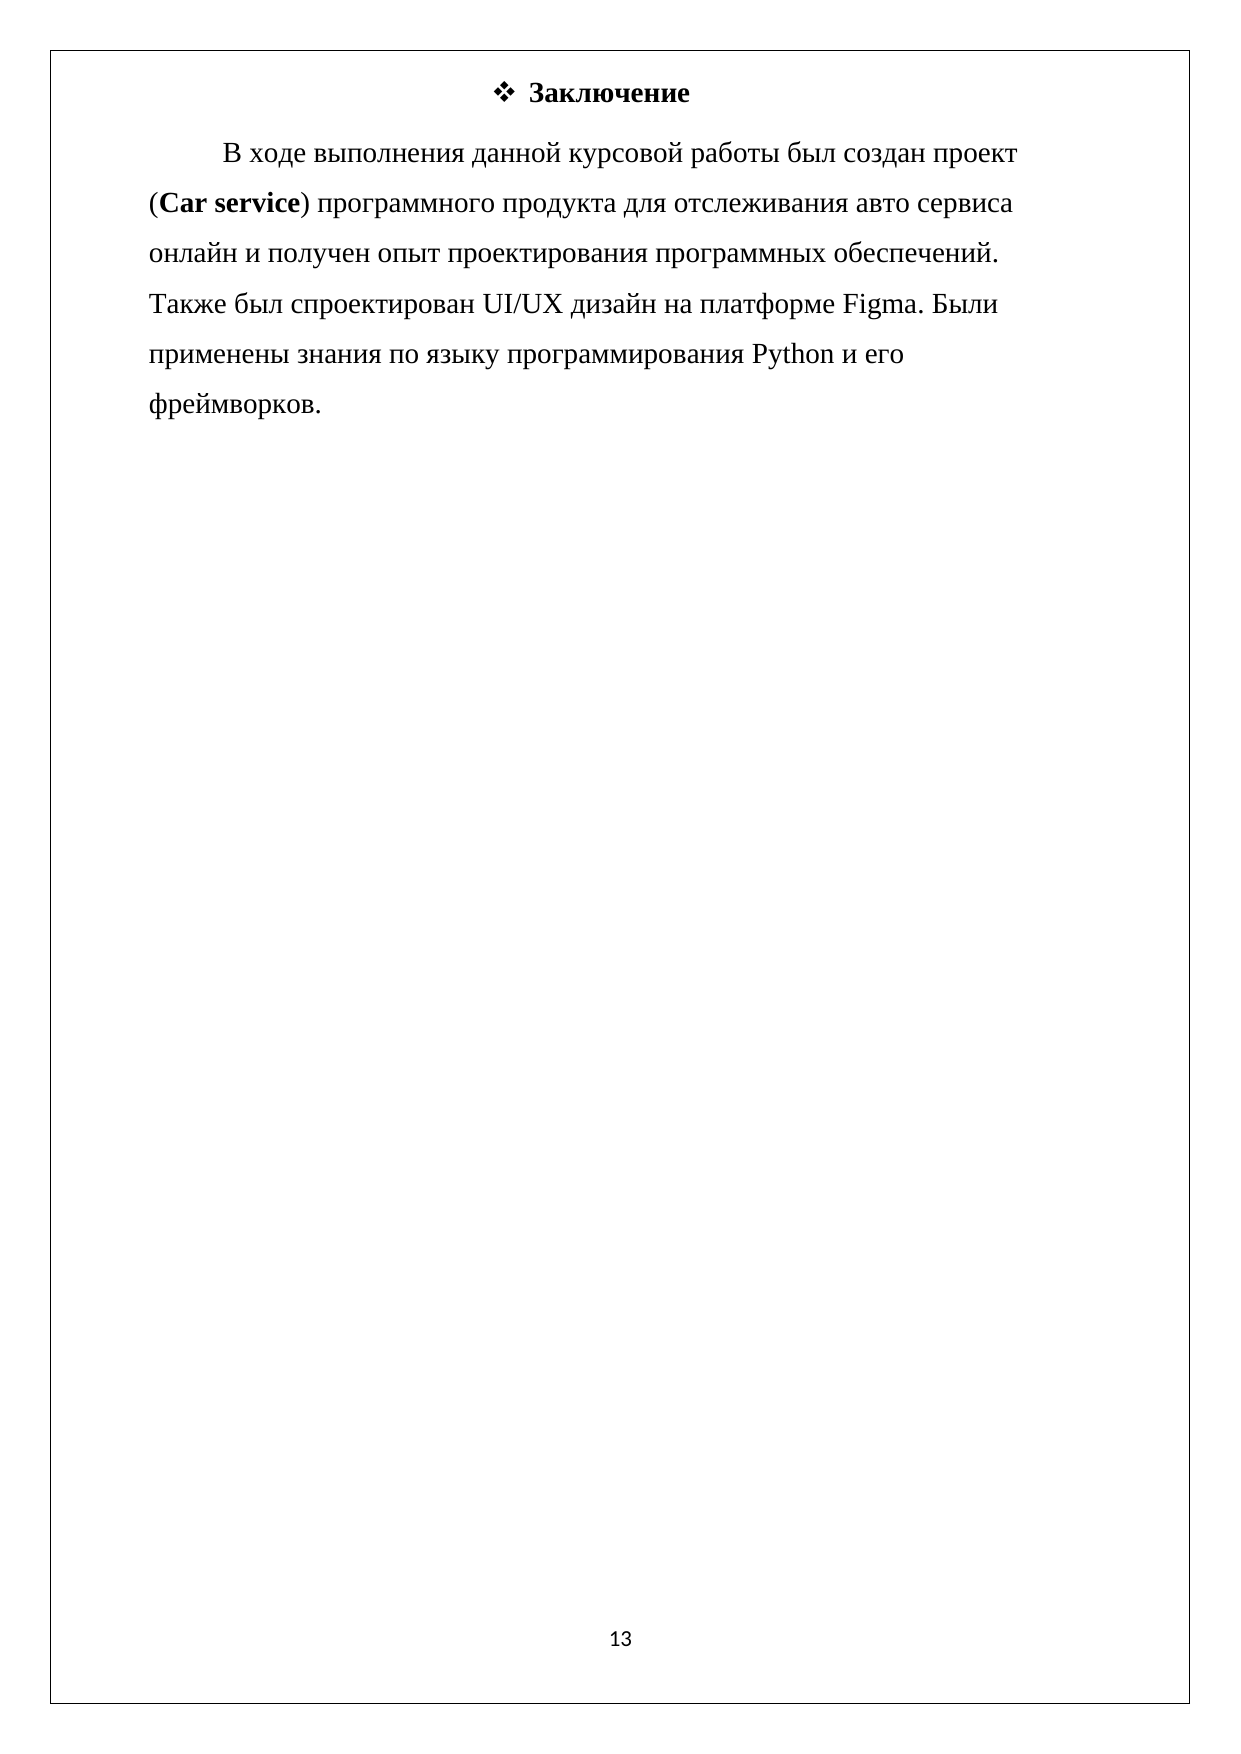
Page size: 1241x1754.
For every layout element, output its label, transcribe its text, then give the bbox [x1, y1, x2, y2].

subtitle Заключение [104, 75, 1077, 109]
subtitle В ходе выполнения данной курсовой работы был создан проект (Car service) программного продукта для отслеживания авто сервиса онлайн и получен опыт проектирования программных обеспечений. Также был спроектирован UI/UX дизайн на платформе Figma. Были применены знания по языку программирования Python и его фреймворков. [149, 135, 1077, 420]
